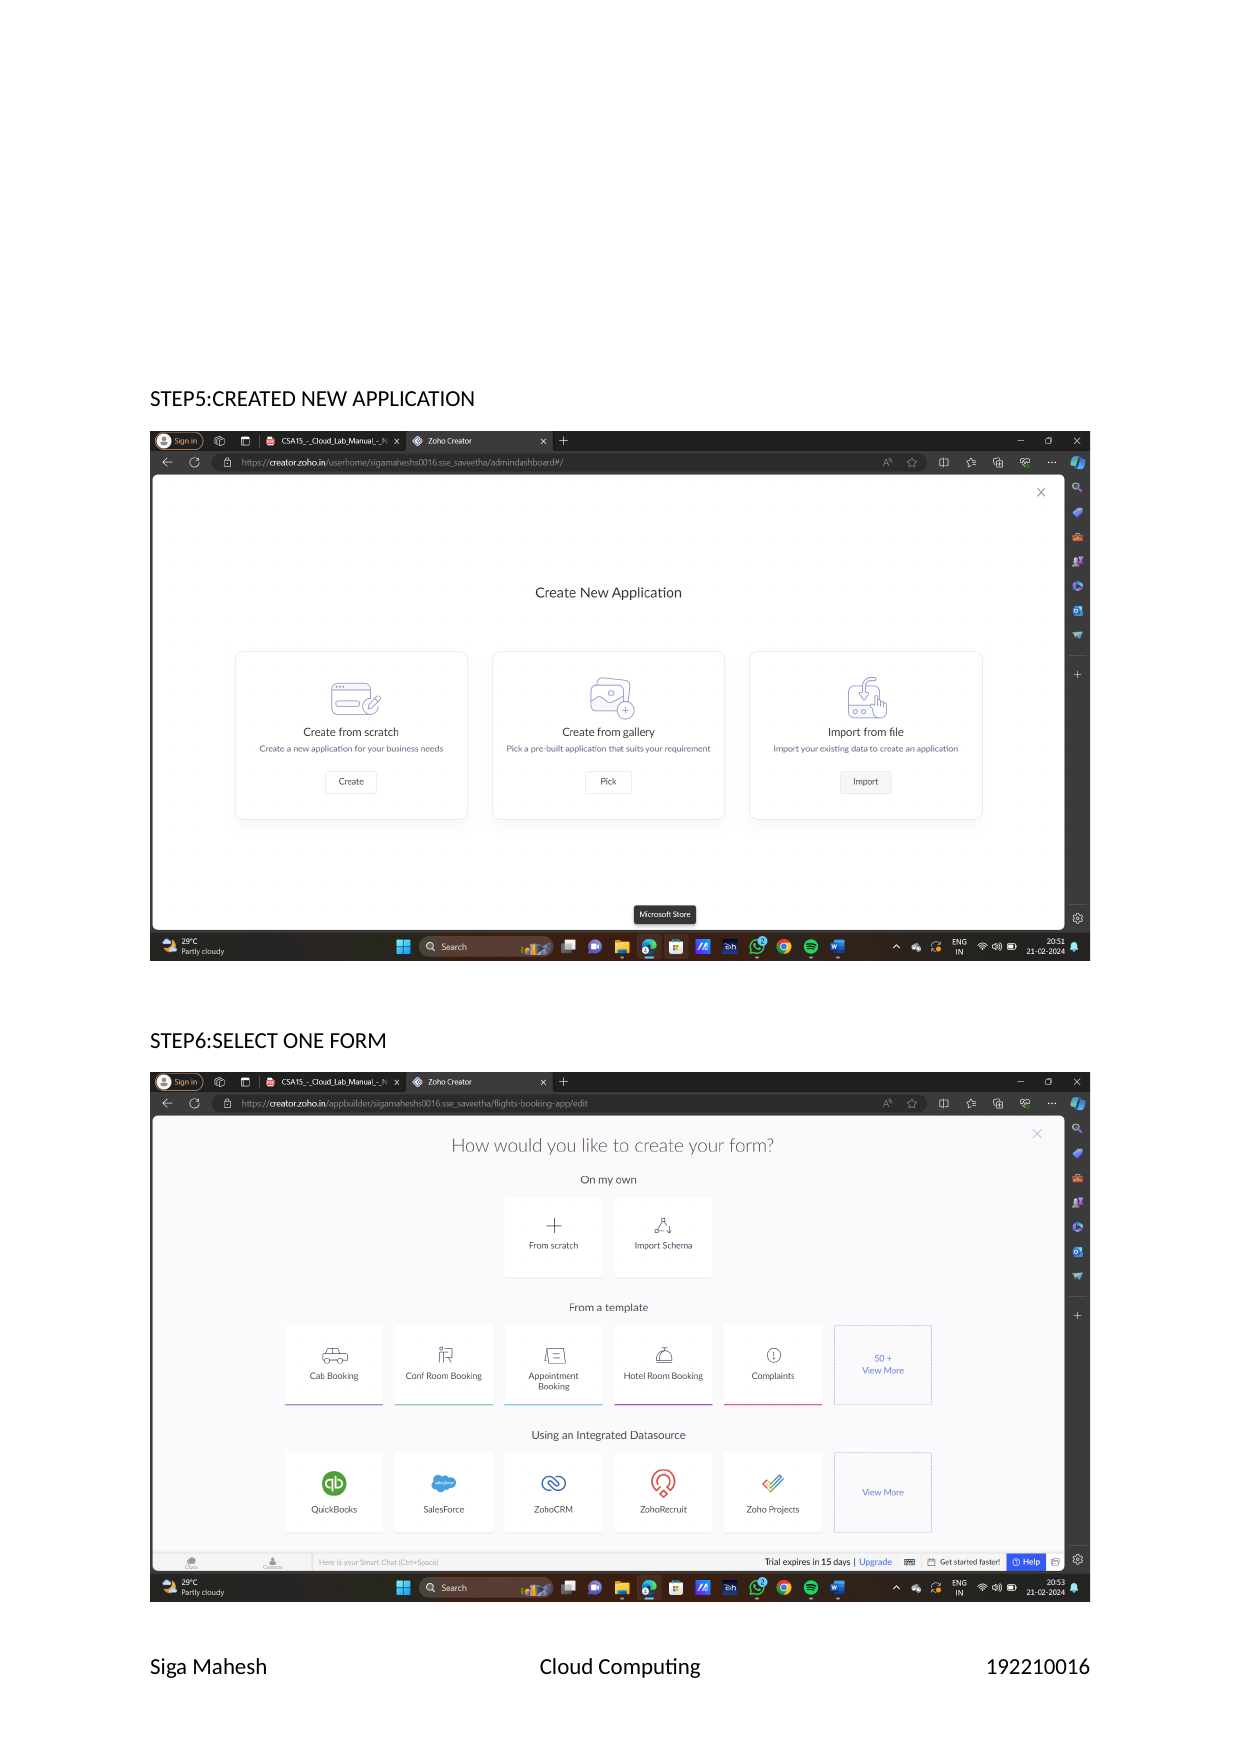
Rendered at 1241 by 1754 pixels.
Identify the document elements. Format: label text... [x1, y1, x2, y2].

text STEP6:SELECT ONE FORM [150, 1026, 1090, 1054]
text STEP5:CREATED NEW APPLICATION [150, 384, 1090, 412]
picture [150, 1072, 1091, 1602]
picture [150, 431, 1091, 961]
